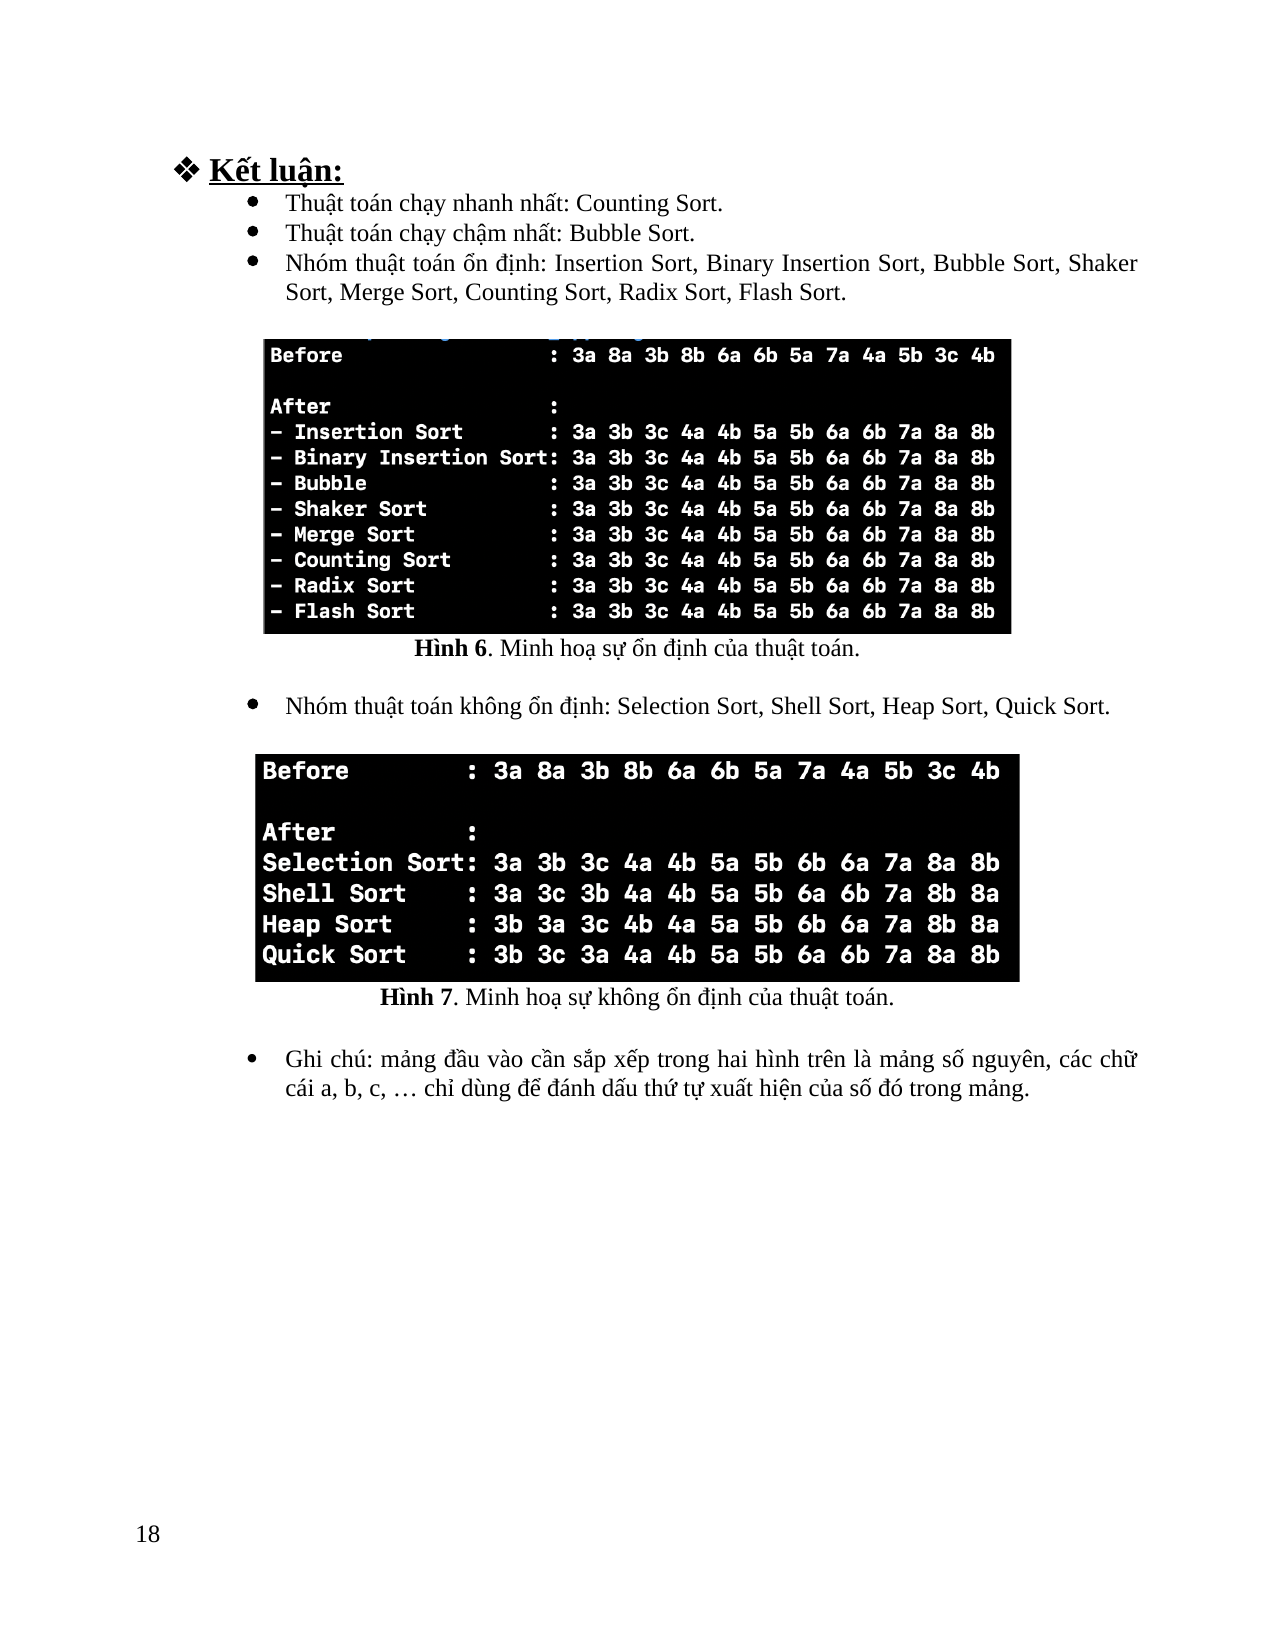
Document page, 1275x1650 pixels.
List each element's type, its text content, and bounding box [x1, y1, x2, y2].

list Thuật toán chạy nhanh nhất: Counting Sort. [248, 188, 1139, 218]
list Nhóm thuật toán ổn định: Insertion Sort, Binary Insertion Sort, Bubble Sort, Shaker Sort, Merge Sort, Counting Sort, Radix Sort, Flash Sort. [248, 248, 1139, 306]
text Hình 7. Minh hoạ sự không ổn định của thuật toán. [135, 982, 1139, 1011]
text Hình 6. Minh hoạ sự ổn định của thuật toán. [135, 633, 1139, 662]
list Thuật toán chạy chậm nhất: Bubble Sort. [248, 218, 1139, 248]
picture [255, 754, 1020, 982]
list Ghi chú: mảng đầu vào cần sắp xếp trong hai hình trên là mảng số nguyên, các chữ cái a, b, c, … chỉ dùng để đánh dấu thứ tự xuất hiện của số đó trong mảng. [248, 1044, 1139, 1102]
list Nhóm thuật toán không ổn định: Selection Sort, Shell Sort, Heap Sort, Quick Sort. [248, 691, 1139, 721]
list Kết luận: [172, 150, 1139, 188]
picture [263, 339, 1012, 634]
